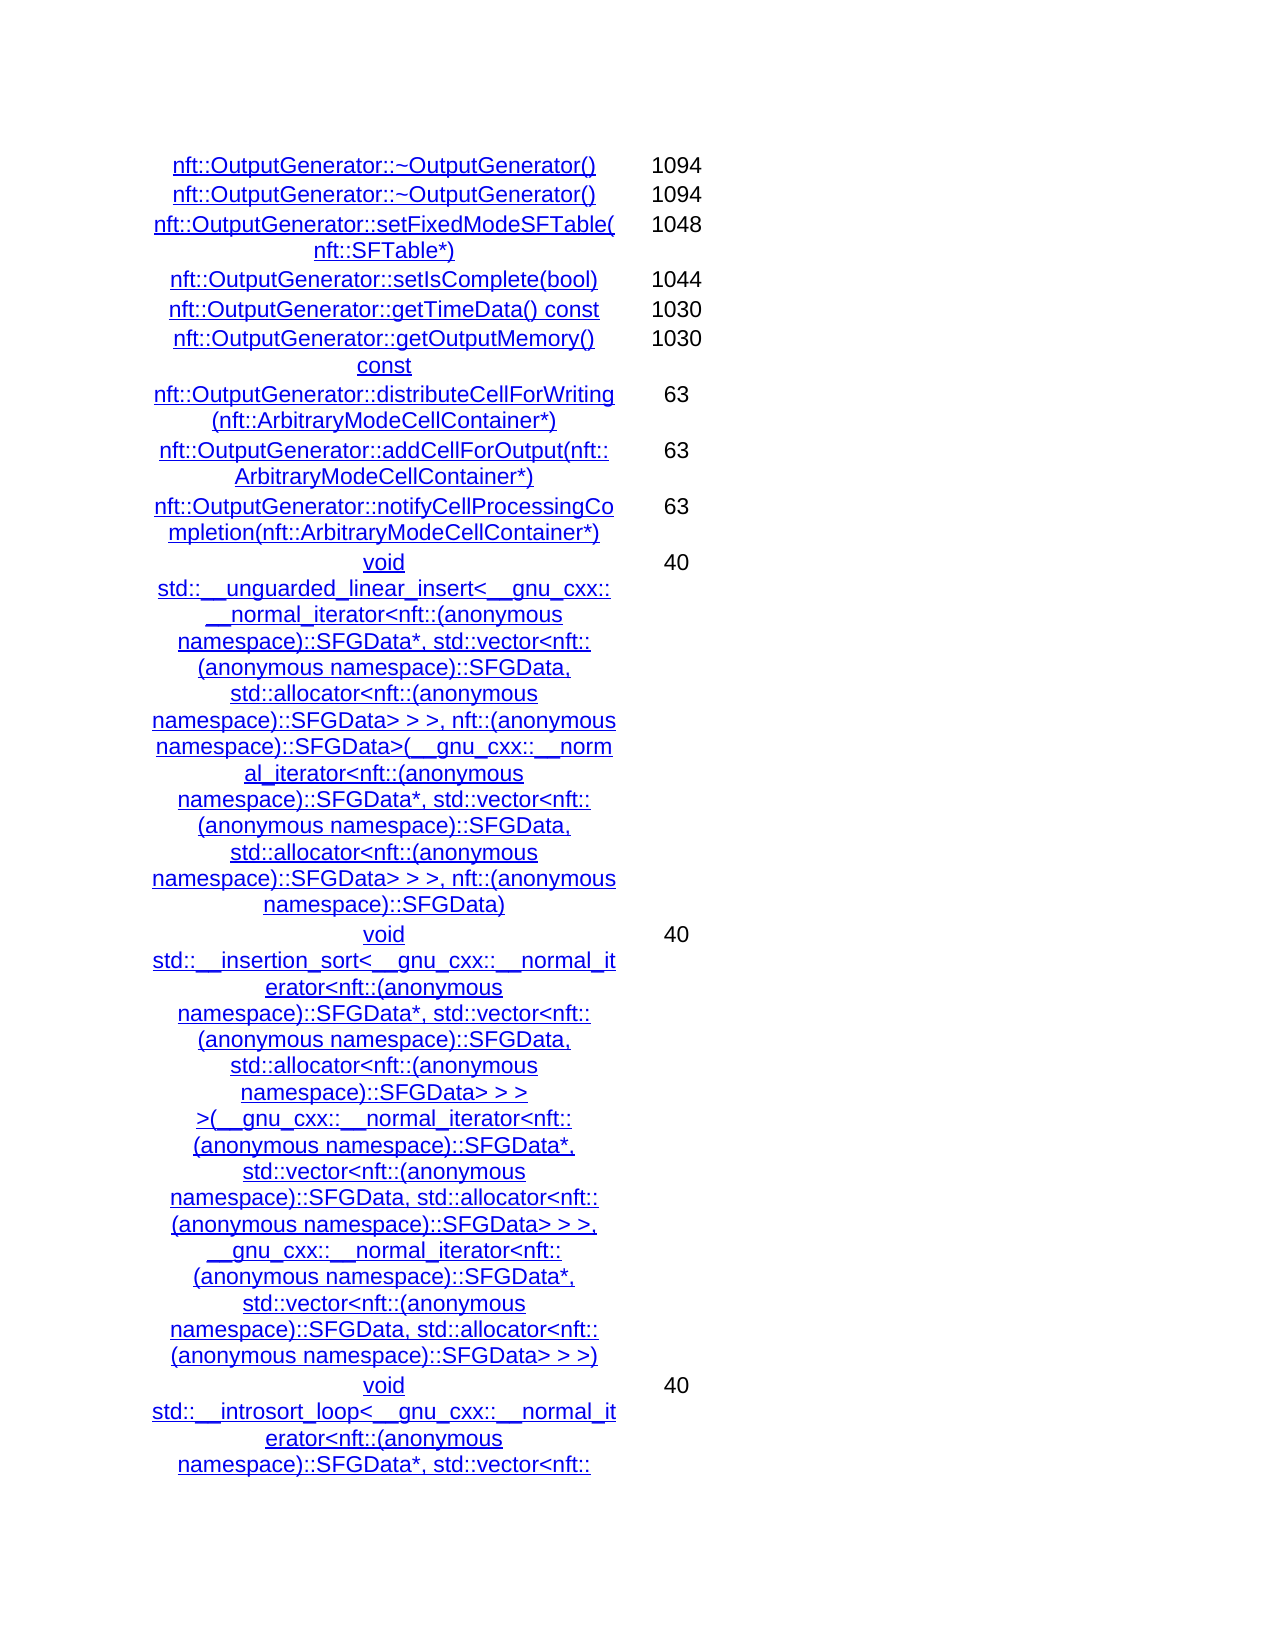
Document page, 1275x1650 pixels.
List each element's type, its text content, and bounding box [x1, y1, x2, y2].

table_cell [150, 180, 618, 209]
table_cell nft::OutputGenerator::getTimeData() const [150, 294, 618, 324]
table_cell nft::OutputGenerator::distributeCellForWriting(nft::ArbitraryModeCellContainer*) [150, 380, 618, 435]
table_cell 40 [618, 547, 735, 919]
table_cell 1094 [618, 150, 735, 179]
table_cell nft::OutputGenerator::setFixedModeSFTable(nft::SFTable*) [150, 209, 618, 265]
table_cell void std::__unguarded_linear_insert<__gnu_cxx::__normal_iterator<nft::(anonymous namespace)::SFGData*, std::vector<nft::(anonymous namespace)::SFGData, std::allocator<nft::(anonymous namespace)::SFGData> > >, nft::(anonymous namespace)::SFGData>(__gnu_cxx::__normal_iterator<nft::(anonymous namespace)::SFGData*, std::vector<nft::(anonymous namespace)::SFGData, std::allocator<nft::(anonymous namespace)::SFGData> > >, nft::(anonymous namespace)::SFGData) [150, 547, 618, 919]
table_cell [150, 150, 618, 179]
table_cell 63 [618, 435, 735, 491]
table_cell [150, 1370, 618, 1479]
table_cell 63 [618, 491, 735, 547]
table_cell 40 [618, 1370, 735, 1479]
table_cell nft::OutputGenerator::getOutputMemory() const [150, 324, 618, 379]
table_cell 63 [618, 380, 735, 435]
table_cell 1030 [618, 324, 735, 379]
table_cell 1030 [618, 294, 735, 324]
table_cell void std::__insertion_sort<__gnu_cxx::__normal_iterator<nft::(anonymous namespace)::SFGData*, std::vector<nft::(anonymous namespace)::SFGData, std::allocator<nft::(anonymous namespace)::SFGData> > > >(__gnu_cxx::__normal_iterator<nft::(anonymous namespace)::SFGData*, std::vector<nft::(anonymous namespace)::SFGData, std::allocator<nft::(anonymous namespace)::SFGData> > >, __gnu_cxx::__normal_iterator<nft::(anonymous namespace)::SFGData*, std::vector<nft::(anonymous namespace)::SFGData, std::allocator<nft::(anonymous namespace)::SFGData> > >) [150, 919, 618, 1370]
table_cell nft::OutputGenerator::addCellForOutput(nft::ArbitraryModeCellContainer*) [150, 435, 618, 491]
table_cell 1048 [618, 209, 735, 265]
table_cell 1094 [618, 180, 735, 209]
table_cell nft::OutputGenerator::notifyCellProcessingCompletion(nft::ArbitraryModeCellContainer*) [150, 491, 618, 547]
table_cell 1044 [618, 265, 735, 294]
table_cell 40 [618, 919, 735, 1370]
table_cell nft::OutputGenerator::setIsComplete(bool) [150, 265, 618, 294]
